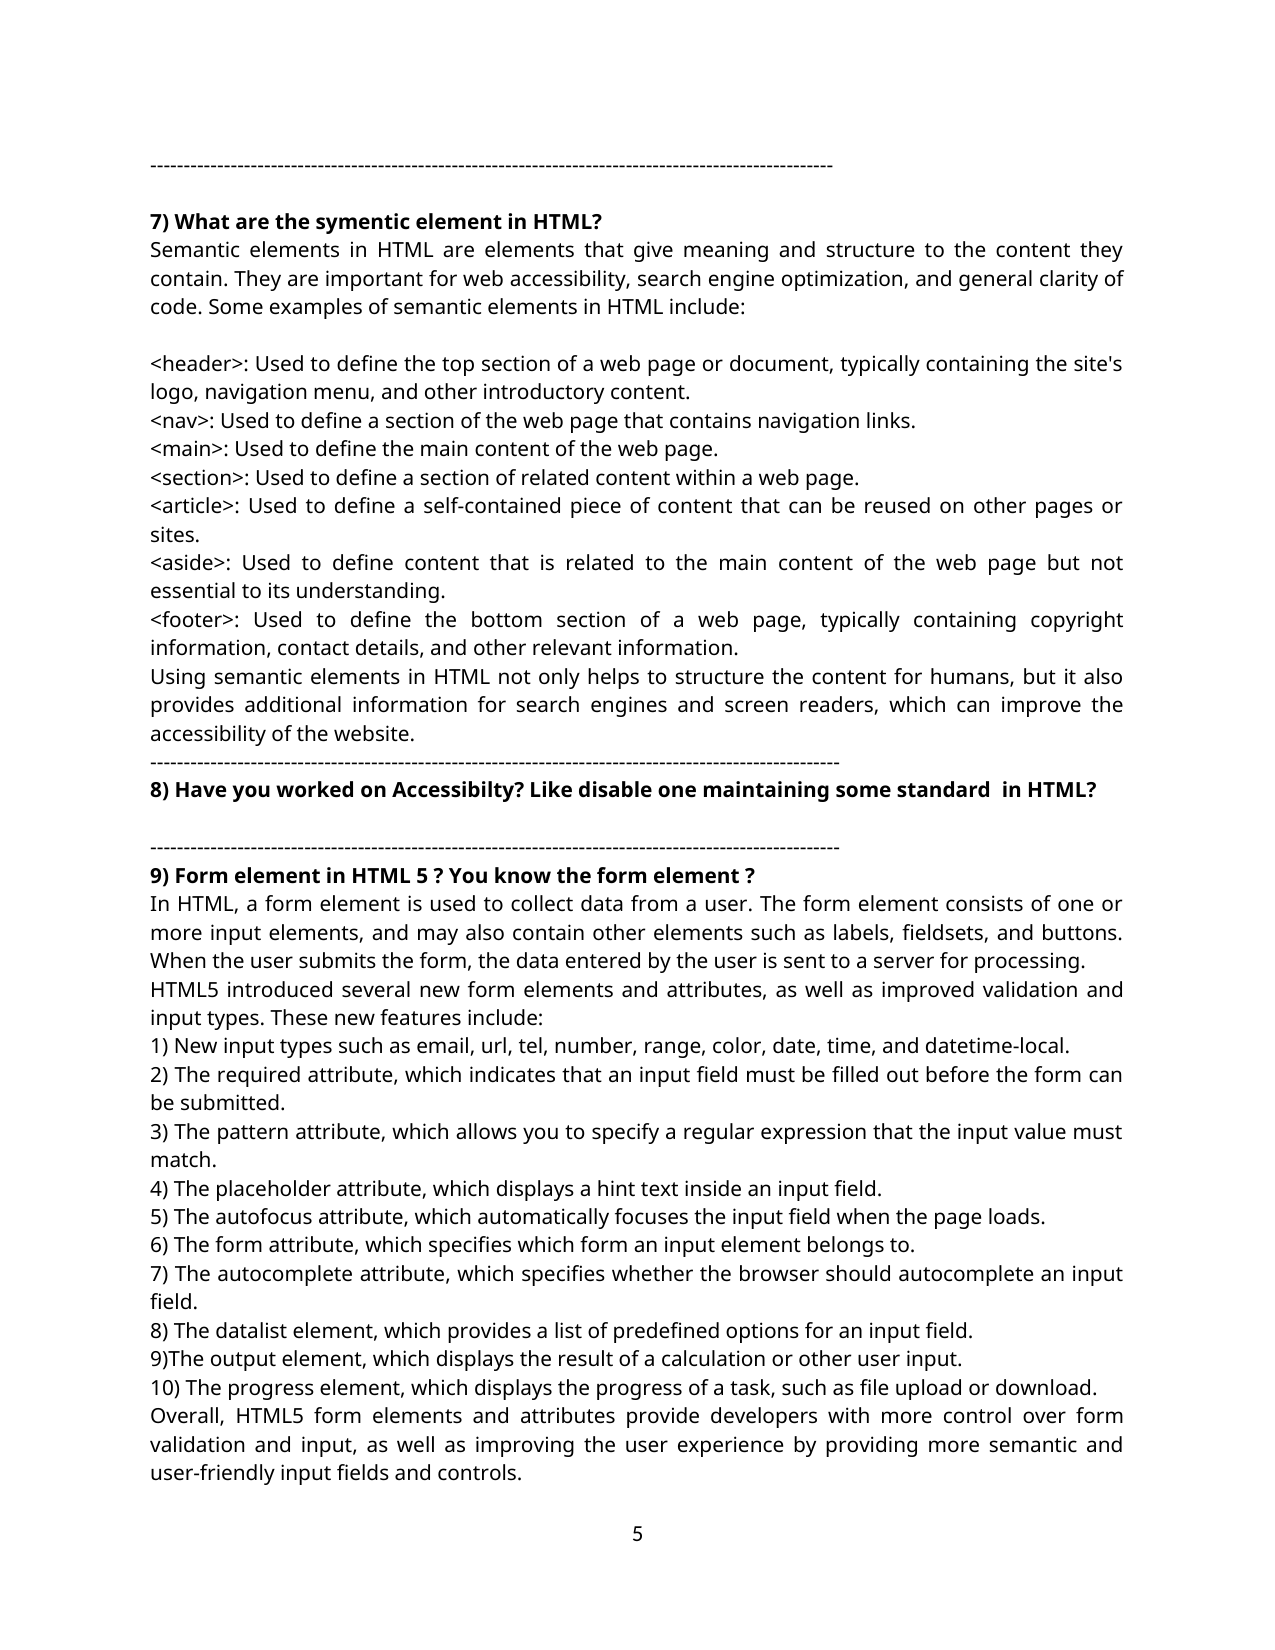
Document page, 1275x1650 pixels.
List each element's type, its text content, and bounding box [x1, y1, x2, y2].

text <header>: Used to define the top section of a web page or document, typically containing the site's logo, navigation menu, and other introductory content. [150, 349, 1125, 406]
text 7) What are the symentic element in HTML? [150, 207, 1125, 235]
text Semantic elements in HTML are elements that give meaning and structure to the content they contain. They are important for web accessibility, search engine optimization, and general clarity of code. Some examples of semantic elements in HTML include: [150, 235, 1125, 321]
text 4) The placeholder attribute, which displays a hint text inside an input field. [150, 1174, 1125, 1202]
text 9) Form element in HTML 5 ? You know the form element ? [150, 861, 1125, 889]
text 8) The datalist element, which provides a list of predefined options for an input field. [150, 1316, 1125, 1344]
text 7) The autocomplete attribute, which specifies whether the browser should autocomplete an input field. [150, 1259, 1125, 1316]
text <main>: Used to define the main content of the web page. [150, 434, 1125, 463]
text 6) The form attribute, which specifies which form an input element belongs to. [150, 1231, 1125, 1259]
text 5) The autofocus attribute, which automatically focuses the input field when the page loads. [150, 1202, 1125, 1231]
text <section>: Used to define a section of related content within a web page. [150, 463, 1125, 491]
text HTML5 introduced several new form elements and attributes, as well as improved validation and input types. These new features include: [150, 975, 1125, 1032]
text Using semantic elements in HTML not only helps to structure the content for humans, but it also provides additional information for search engines and screen readers, which can improve the accessibility of the website. [150, 662, 1125, 747]
text 9)The output element, which displays the result of a calculation or other user input. [150, 1344, 1125, 1373]
text <footer>: Used to define the bottom section of a web page, typically containing copyright information, contact details, and other relevant information. [150, 605, 1125, 662]
text ------------------------------------------------------------------------------------------------------- [150, 747, 1125, 776]
text 2) The required attribute, which indicates that an input field must be filled out before the form can be submitted. [150, 1060, 1125, 1117]
text ------------------------------------------------------------------------------------------------------ [150, 150, 1125, 178]
text 3) The pattern attribute, which allows you to specify a regular expression that the input value must match. [150, 1117, 1125, 1174]
text Overall, HTML5 form elements and attributes provide developers with more control over form validation and input, as well as improving the user experience by providing more semantic and user-friendly input fields and controls. [150, 1401, 1125, 1487]
text 8) Have you worked on Accessibilty? Like disable one maintaining some standard in HTML? [150, 776, 1125, 804]
text <nav>: Used to define a section of the web page that contains navigation links. [150, 406, 1125, 434]
text ------------------------------------------------------------------------------------------------------- [150, 832, 1125, 861]
text 10) The progress element, which displays the progress of a task, such as file upload or download. [150, 1373, 1125, 1401]
text <aside>: Used to define content that is related to the main content of the web page but not essential to its understanding. [150, 548, 1125, 605]
text In HTML, a form element is used to collect data from a user. The form element consists of one or more input elements, and may also contain other elements such as labels, fieldsets, and buttons. When the user submits the form, the data entered by the user is sent to a server for processing. [150, 889, 1125, 975]
text 1) New input types such as email, url, tel, number, range, color, date, time, and datetime-local. [150, 1032, 1125, 1060]
text <article>: Used to define a self-contained piece of content that can be reused on other pages or sites. [150, 491, 1125, 548]
